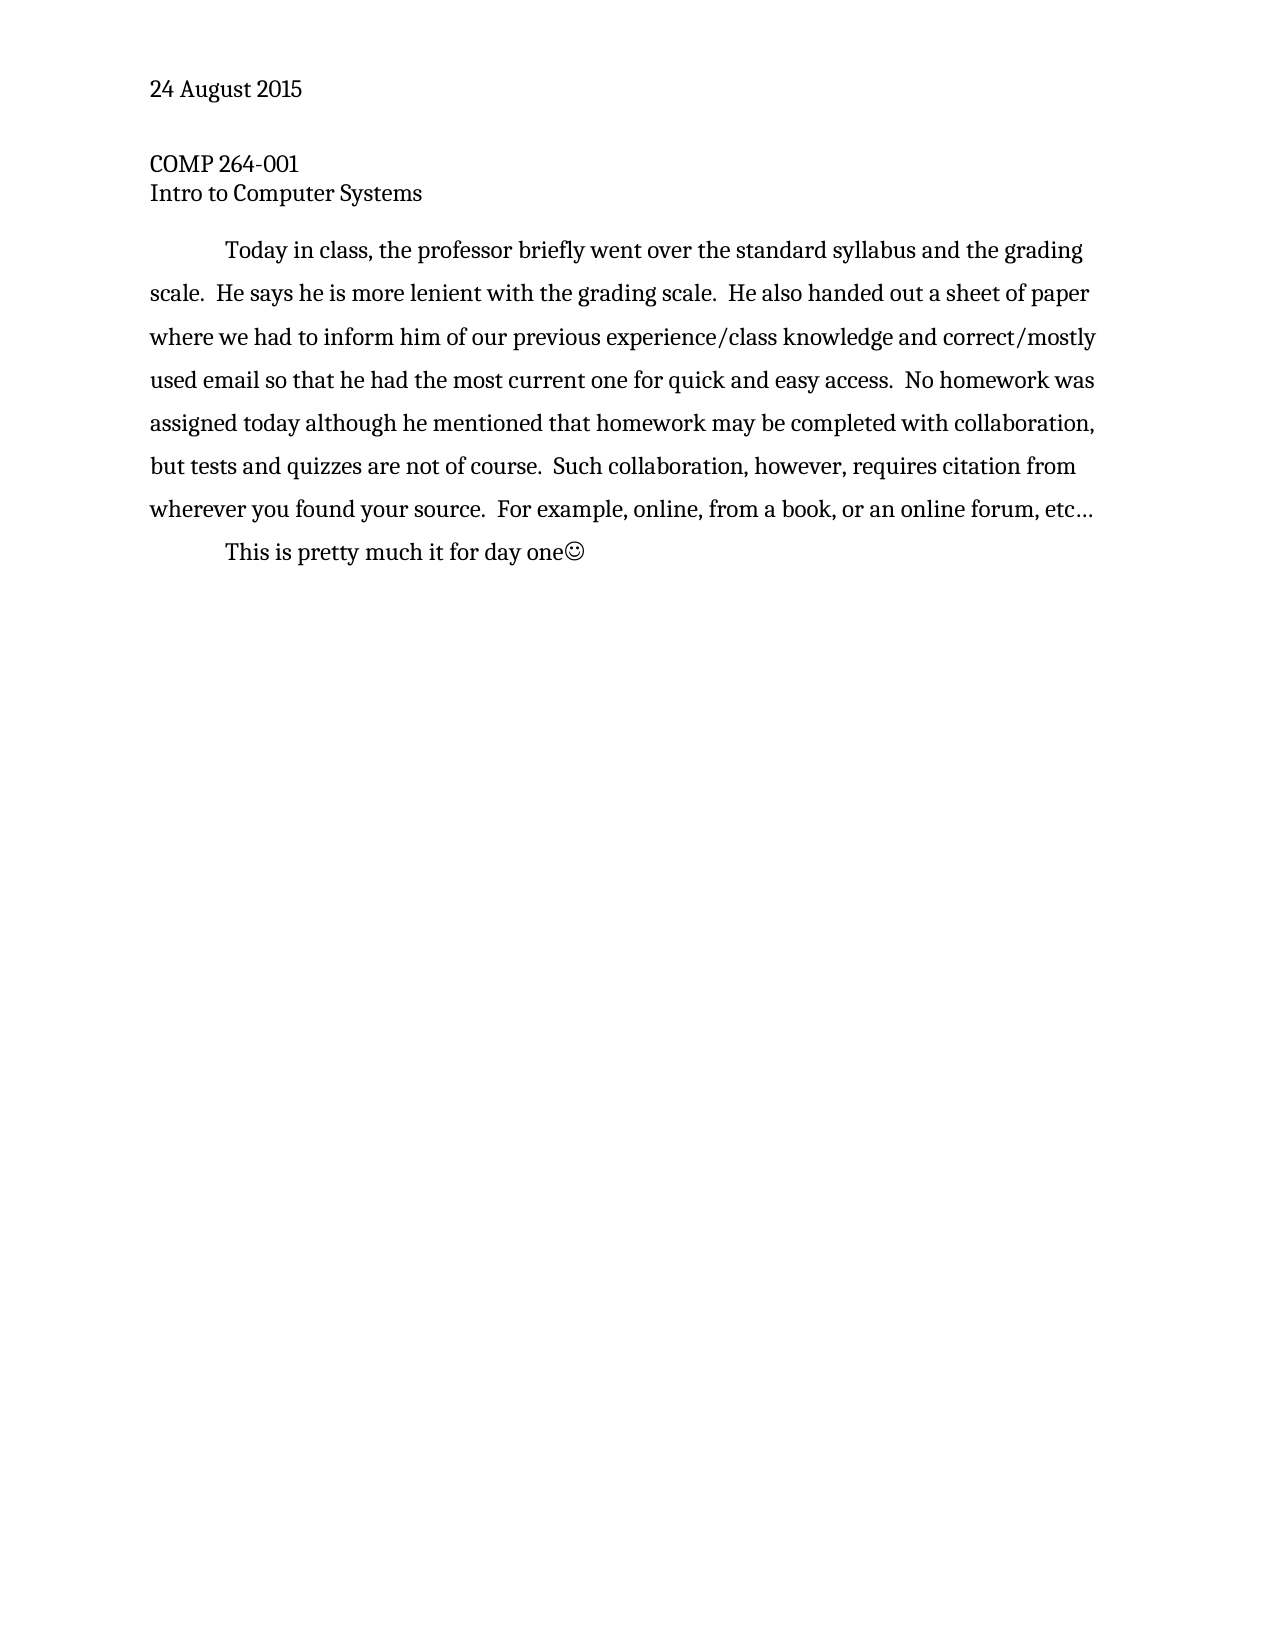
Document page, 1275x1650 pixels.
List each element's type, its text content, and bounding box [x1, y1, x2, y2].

text Today in class, the professor briefly went over the standard syllabus and the grading scale. He says he is more lenient with the grading scale. He also handed out a sheet of paper where we had to inform him of our previous experience/class knowledge and correct/mostly used email so that he had the most current one for quick and easy access. No homework was assigned today although he mentioned that homework may be completed with collaboration, but tests and quizzes are not of course. Such collaboration, however, requires citation from wherever you found your source. For example, online, from a book, or an online forum, etc… [150, 236, 1125, 524]
text This is pretty much it for day one [150, 538, 1125, 567]
text COMP 264-001 [150, 150, 1125, 179]
text Intro to Computer Systems [150, 179, 1125, 207]
